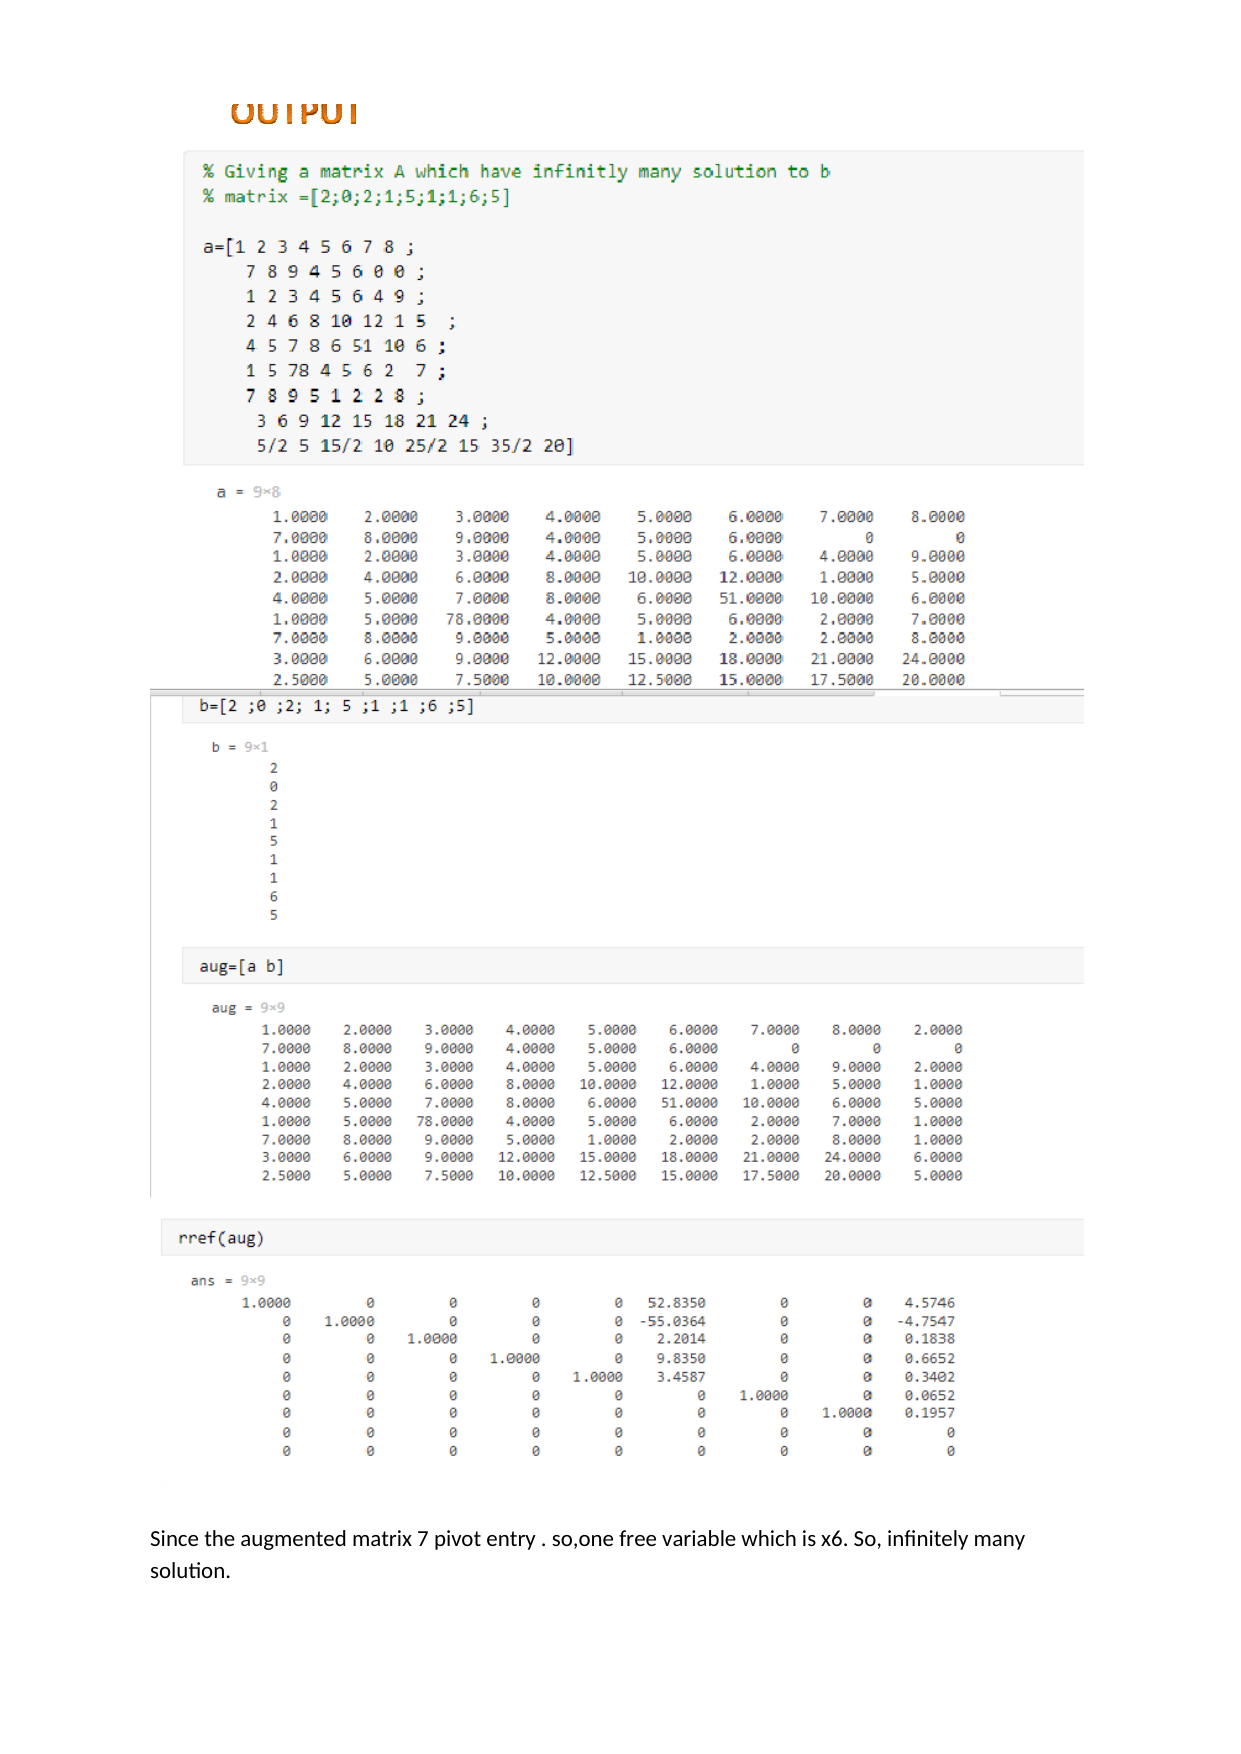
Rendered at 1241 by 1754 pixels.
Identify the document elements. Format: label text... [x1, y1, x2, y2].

picture [150, 148, 1085, 1493]
text Since the augmented matrix 7 pivot entry . so,one free variable which is x6. So, infinitely many solution. [150, 1524, 1106, 1584]
picture [231, 104, 362, 124]
